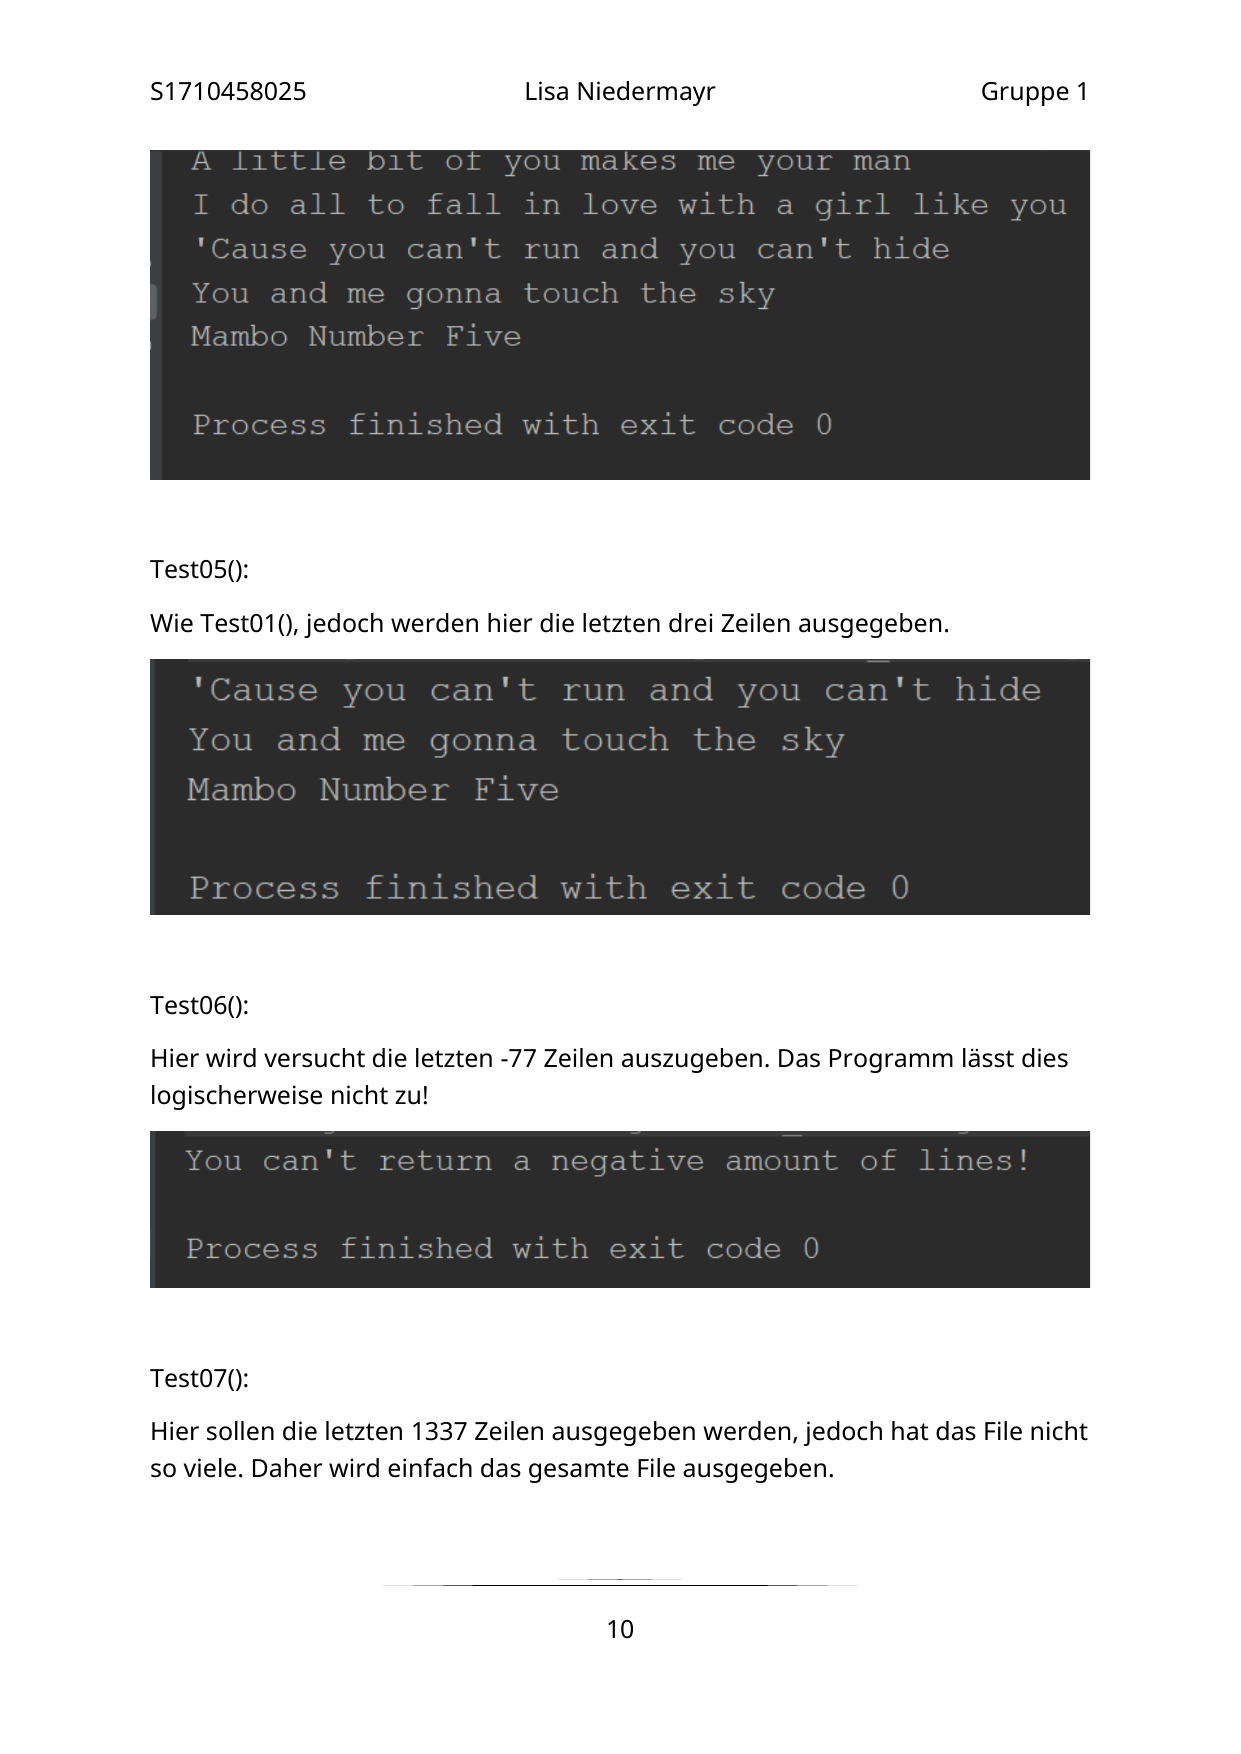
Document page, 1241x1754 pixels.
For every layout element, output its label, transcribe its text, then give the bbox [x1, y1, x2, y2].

text Hier wird versucht die letzten -77 Zeilen auszugeben. Das Programm lässt dies logischerweise nicht zu! [150, 1041, 1090, 1112]
text Test07(): [150, 1361, 1090, 1394]
text Test06(): [150, 987, 1090, 1021]
picture [150, 1131, 1091, 1288]
picture [150, 659, 1091, 915]
text Test05(): [150, 552, 1090, 586]
text Wie Test01(), jedoch werden hier die letzten drei Zeilen ausgegeben. [150, 606, 1090, 640]
picture [150, 150, 1091, 480]
text Hier sollen die letzten 1337 Zeilen ausgegeben werden, jedoch hat das File nicht so viele. Daher wird einfach das gesamte File ausgegeben. [150, 1414, 1090, 1485]
